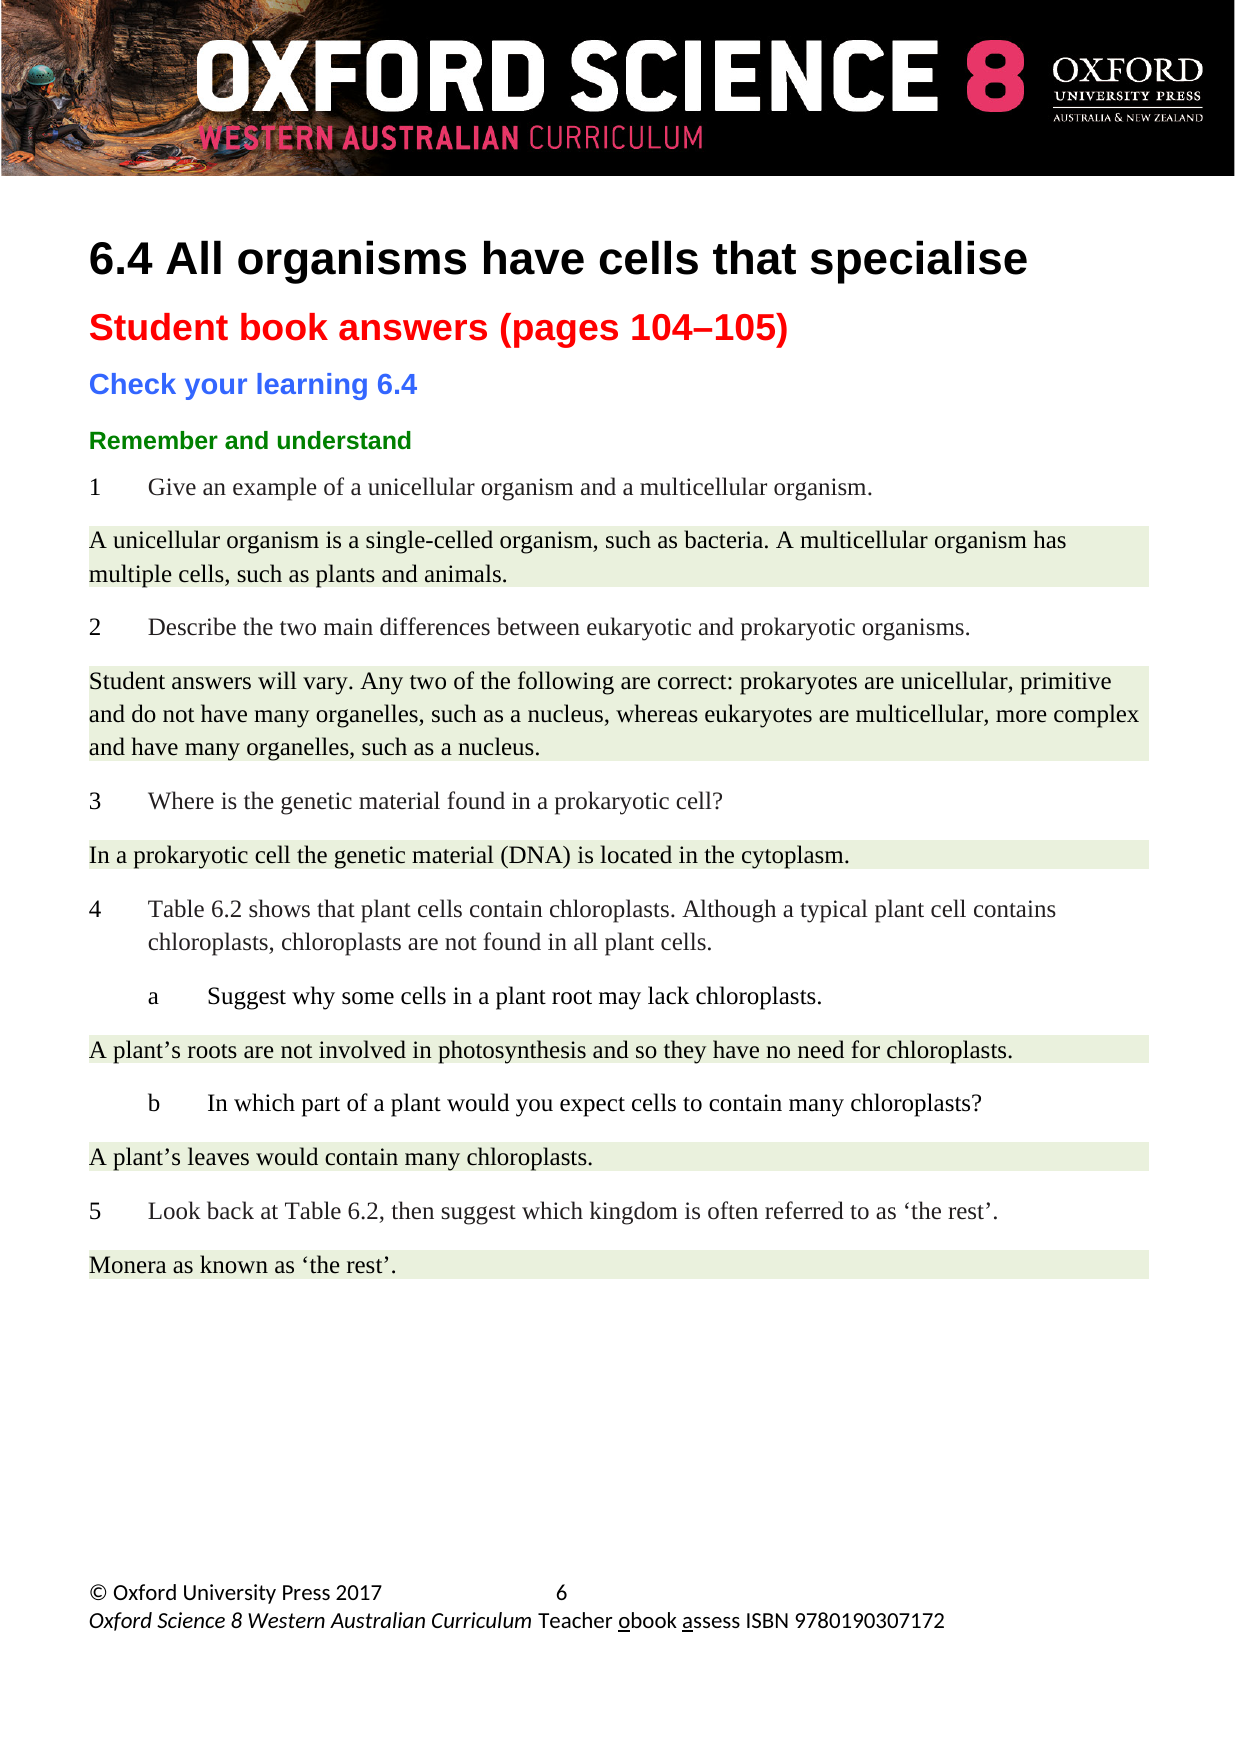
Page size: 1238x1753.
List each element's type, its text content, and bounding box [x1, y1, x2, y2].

text Check your learning 6.4 [89, 367, 1149, 400]
list 2 Describe the two main differences between eukaryotic and prokaryotic organisms. [89, 612, 1149, 641]
list 4 Table 6.2 shows that plant cells contain chloroplasts. Although a typical plant cell contains chloroplasts, chloroplasts are not found in all plant cells. [89, 894, 1149, 956]
list 1 Give an example of a unicellular organism and a multicellular organism. [89, 472, 1149, 501]
list 5 Look back at Table 6.2, then suggest which kingdom is often referred to as ‘the rest’. [89, 1196, 1149, 1225]
text A unicellular organism is a single-celled organism, such as bacteria. A multicellular organism has multiple cells, such as plants and animals. [89, 526, 1149, 587]
list 3 Where is the genetic material found in a prokaryotic cell? [89, 786, 1149, 815]
picture [0, 0, 1233, 175]
text Student book answers (pages 104–105) [89, 305, 1149, 348]
text In a prokaryotic cell the genetic material (DNA) is located in the cytoplasm. [89, 840, 1149, 869]
text 6.4 All organisms have cells that specialise [89, 232, 1149, 284]
text Remember and understand [89, 426, 1149, 455]
text Student answers will vary. Any two of the following are correct: prokaryotes are unicellular, primitive and do not have many organelles, such as a nucleus, whereas eukaryotes are multicellular, more complex and have many organelles, such as a nucleus. [89, 666, 1149, 761]
text Monera as known as ‘the rest’. [89, 1250, 1149, 1279]
list a Suggest why some cells in a plant root may lack chloroplasts. [148, 981, 1149, 1009]
text A plant’s roots are not involved in photosynthesis and so they have no need for chloroplasts. [89, 1035, 1149, 1063]
text A plant’s leaves would contain many chloroplasts. [89, 1142, 1149, 1171]
list b In which part of a plant would you expect cells to contain many chloroplasts? [148, 1088, 1149, 1117]
